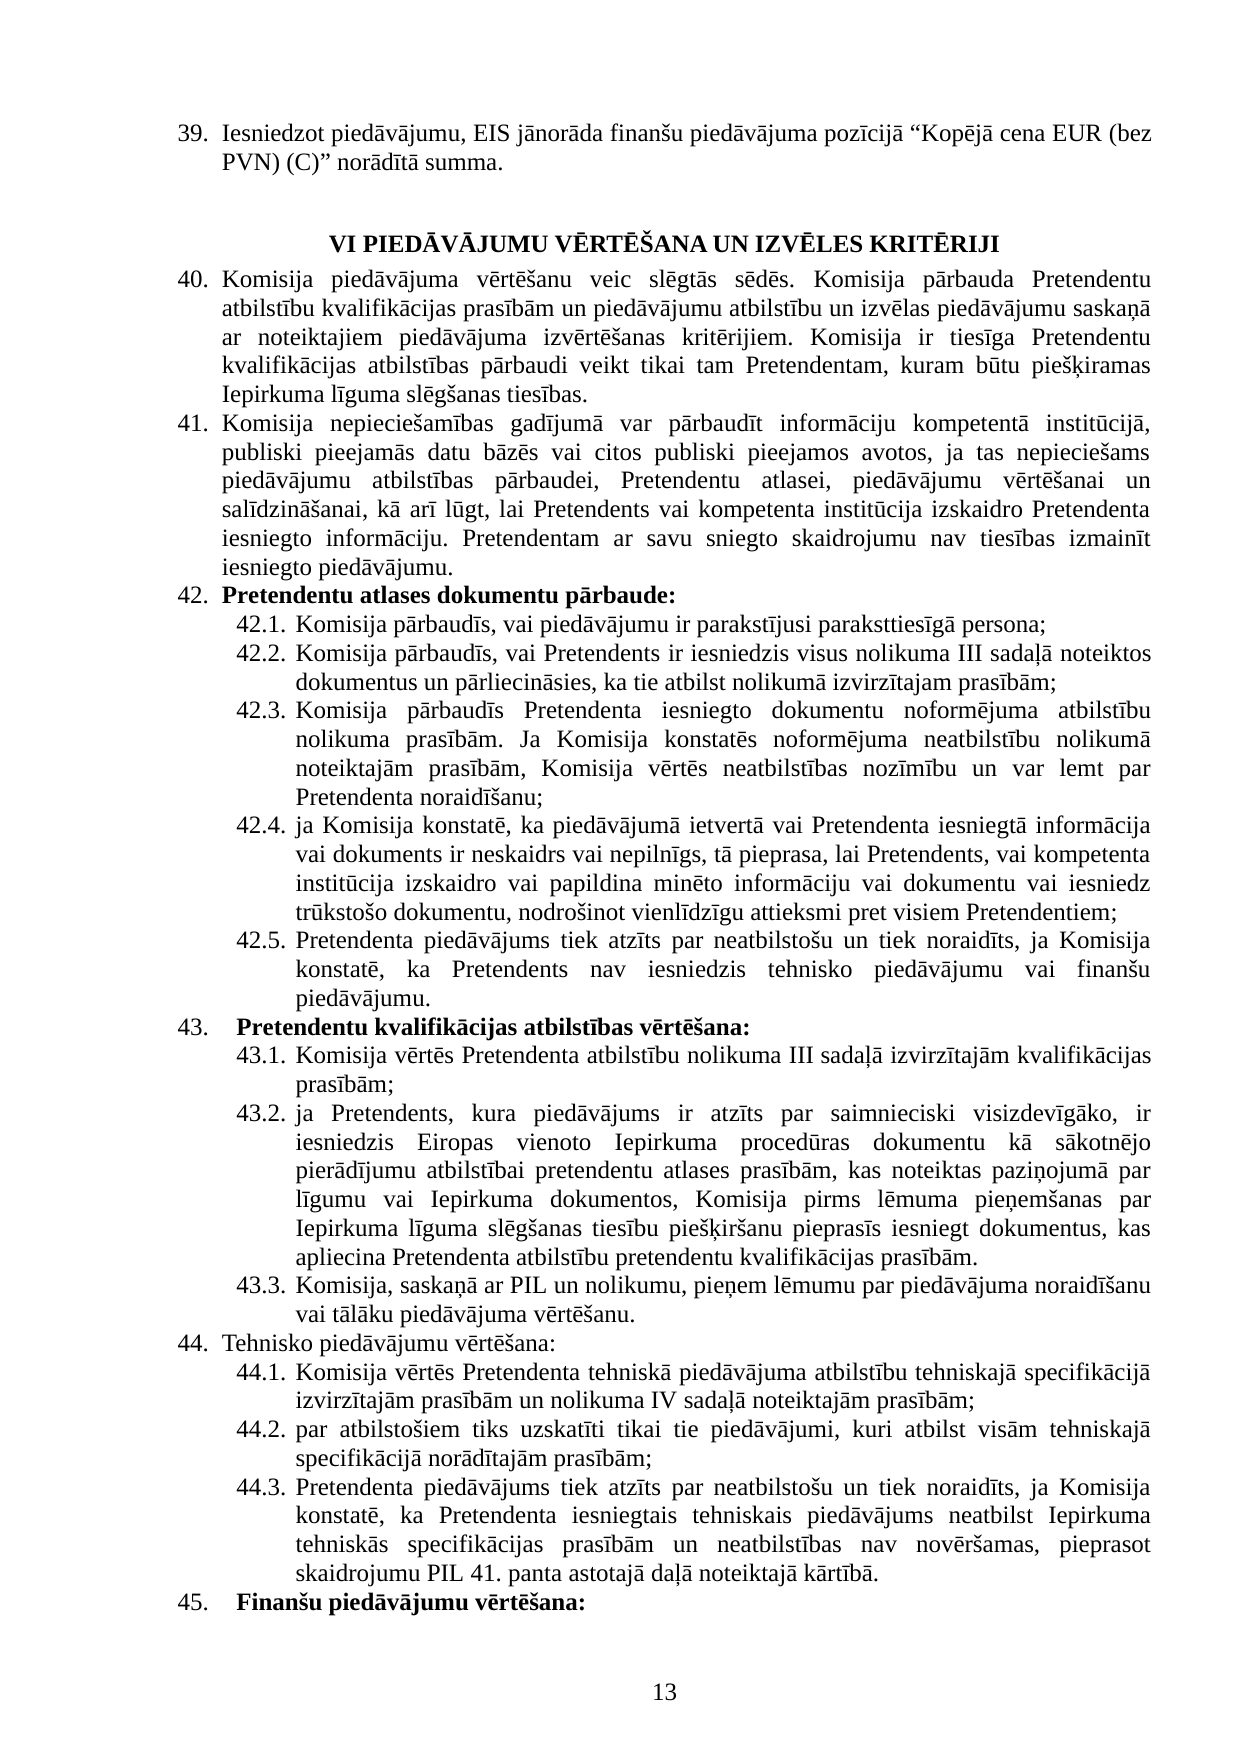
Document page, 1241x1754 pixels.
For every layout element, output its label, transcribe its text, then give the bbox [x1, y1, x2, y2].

list Komisija vērtēs Pretendenta tehniskā piedāvājuma atbilstību tehniskajā specifikācijā izvirzītajām prasībām un nolikuma IV sadaļā noteiktajām prasībām; [236, 1357, 1152, 1414]
text Tehnisko piedāvājumu vērtēšana: [177, 1328, 1152, 1357]
list ja Pretendents, kura piedāvājums ir atzīts par saimnieciski visizdevīgāko, ir iesniedzis Eiropas vienoto Iepirkuma procedūras dokumentu kā sākotnējo pierādījumu atbilstībai pretendentu atlases prasībām, kas noteiktas paziņojumā par līgumu vai Iepirkuma dokumentos, Komisija pirms lēmuma pieņemšanas par Iepirkuma līguma slēgšanas tiesību piešķiršanu pieprasīs iesniegt dokumentus, kas apliecina Pretendenta atbilstību pretendentu kvalifikācijas prasībām. [236, 1098, 1152, 1271]
list Pretendentu atlases dokumentu pārbaude: [177, 581, 1152, 609]
list Komisija piedāvājuma vērtēšanu veic slēgtās sēdēs. Komisija pārbauda Pretendentu atbilstību kvalifikācijas prasībām un piedāvājumu atbilstību un izvēlas piedāvājumu saskaņā ar noteiktajiem piedāvājuma izvērtēšanas kritērijiem. Komisija ir tiesīga Pretendentu kvalifikācijas atbilstības pārbaudi veikt tikai tam Pretendentam, kuram būtu piešķiramas Iepirkuma līguma slēgšanas tiesības. [177, 264, 1152, 408]
text par atbilstošiem tiks uzskatīti tikai tie piedāvājumi, kuri atbilst visām tehniskajā specifikācijā norādītajām prasībām; [236, 1414, 1152, 1472]
list Komisija pārbaudīs, vai piedāvājumu ir parakstījusi paraksttiesīgā persona; [236, 609, 1152, 638]
list Komisija pārbaudīs, vai Pretendents ir iesniedzis visus nolikuma III sadaļā noteiktos dokumentus un pārliecināsies, ka tie atbilst nolikumā izvirzītajam prasībām; [236, 638, 1152, 696]
subtitle VI PIEDĀVĀJUMU VĒRTĒŠANA UN IZVĒLES KRITĒRIJI [177, 229, 1152, 258]
list Komisija nepieciešamības gadījumā var pārbaudīt informāciju kompetentā institūcijā, publiski pieejamās datu bāzēs vai citos publiski pieejamos avotos, ja tas nepieciešams piedāvājumu atbilstības pārbaudei, Pretendentu atlasei, piedāvājumu vērtēšanai un salīdzināšanai, kā arī lūgt, lai Pretendents vai kompetenta institūcija izskaidro Pretendenta iesniegto informāciju. Pretendentam ar savu sniegto skaidrojumu nav tiesības izmainīt iesniegto piedāvājumu. [177, 408, 1152, 581]
list Komisija pārbaudīs Pretendenta iesniegto dokumentu noformējuma atbilstību nolikuma prasībām. Ja Komisija konstatēs noformējuma neatbilstību nolikumā noteiktajām prasībām, Komisija vērtēs neatbilstības nozīmību un var lemt par Pretendenta noraidīšanu; [236, 696, 1152, 811]
list Finanšu piedāvājumu vērtēšana: [177, 1587, 1152, 1616]
text Pretendenta piedāvājums tiek atzīts par neatbilstošu un tiek noraidīts, ja Komisija konstatē, ka Pretendenta iesniegtais tehniskais piedāvājums neatbilst Iepirkuma tehniskās specifikācijas prasībām un neatbilstības nav novēršamas, pieprasot skaidrojumu PIL 41. panta astotajā daļā noteiktajā kārtībā. [236, 1472, 1152, 1587]
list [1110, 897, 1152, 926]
list Pretendentu kvalifikācijas atbilstības vērtēšana: [177, 1012, 1152, 1041]
list Pretendenta piedāvājums tiek atzīts par neatbilstošu un tiek noraidīts, ja Komisija konstatē, ka Pretendents nav iesniedzis tehnisko piedāvājumu vai finanšu piedāvājumu. [236, 926, 1152, 1012]
list Komisija, saskaņā ar PIL un nolikumu, pieņem lēmumu par piedāvājuma noraidīšanu vai tālāku piedāvājuma vērtēšanu. [236, 1271, 1152, 1328]
list Komisija vērtēs Pretendenta atbilstību nolikuma III sadaļā izvirzītajām kvalifikācijas prasībām; [236, 1041, 1152, 1098]
list Iesniedzot piedāvājumu, EIS jānorāda finanšu piedāvājuma pozīcijā “Kopējā cena EUR (bez PVN) (C)” norādītā summa. [177, 118, 1152, 176]
